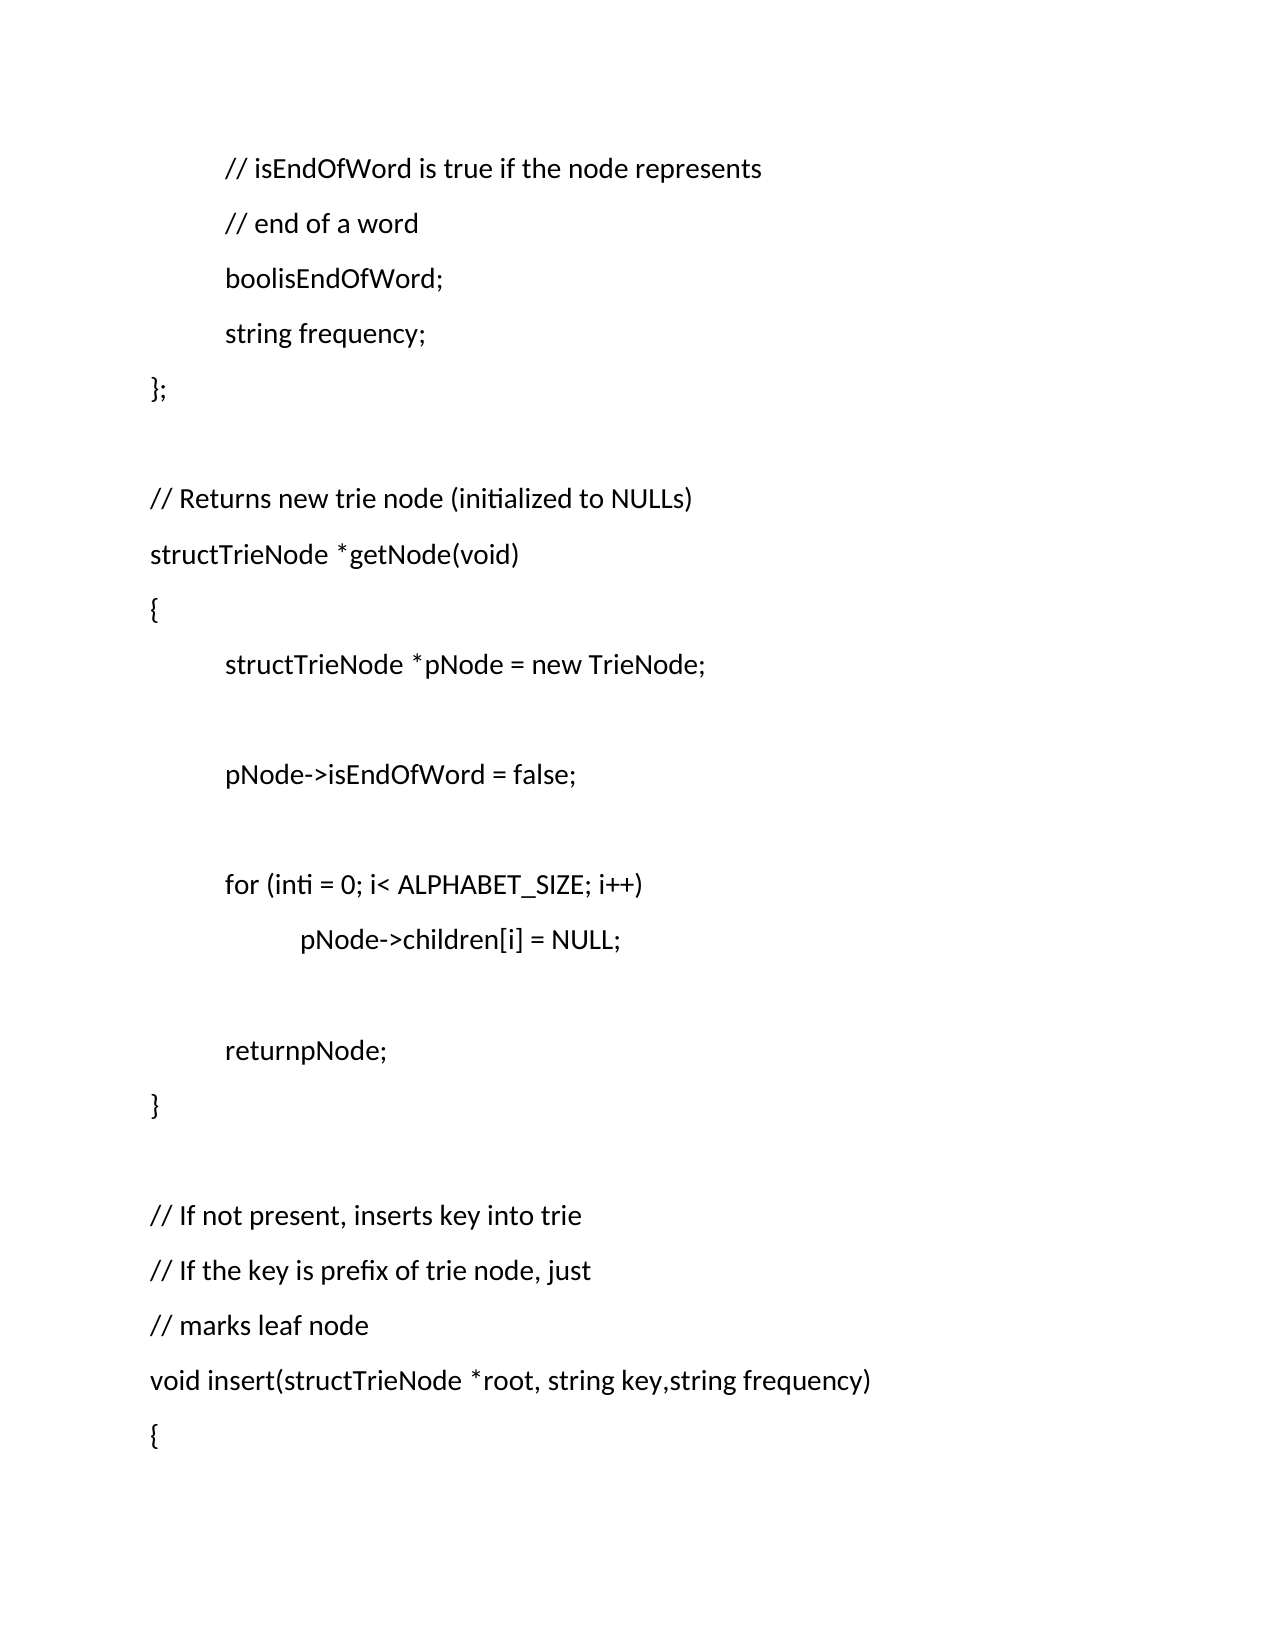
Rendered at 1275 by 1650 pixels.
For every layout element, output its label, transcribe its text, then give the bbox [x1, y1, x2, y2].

text structTrieNode *getNode(void) [150, 536, 1125, 571]
text void insert(structTrieNode *root, string key,string frequency) [150, 1362, 1125, 1398]
text } [150, 1087, 1125, 1122]
text // If not present, inserts key into trie [150, 1197, 1125, 1233]
text structTrieNode *pNode = new TrieNode; [150, 646, 1125, 682]
text boolisEndOfWord; [150, 260, 1125, 296]
text returnpNode; [150, 1032, 1125, 1067]
text pNode->children[i] = NULL; [150, 921, 1125, 957]
text // Returns new trie node (initialized to NULLs) [150, 481, 1125, 516]
text { [150, 591, 1125, 626]
text string frequency; [150, 315, 1125, 351]
text }; [150, 370, 1125, 406]
text // marks leaf node [150, 1307, 1125, 1343]
text // end of a word [150, 205, 1125, 241]
text pNode->isEndOfWord = false; [150, 756, 1125, 792]
text // isEndOfWord is true if the node represents [150, 150, 1125, 186]
text { [150, 1417, 1125, 1453]
text // If the key is prefix of trie node, just [150, 1252, 1125, 1288]
text for (inti = 0; i< ALPHABET_SIZE; i++) [150, 866, 1125, 902]
